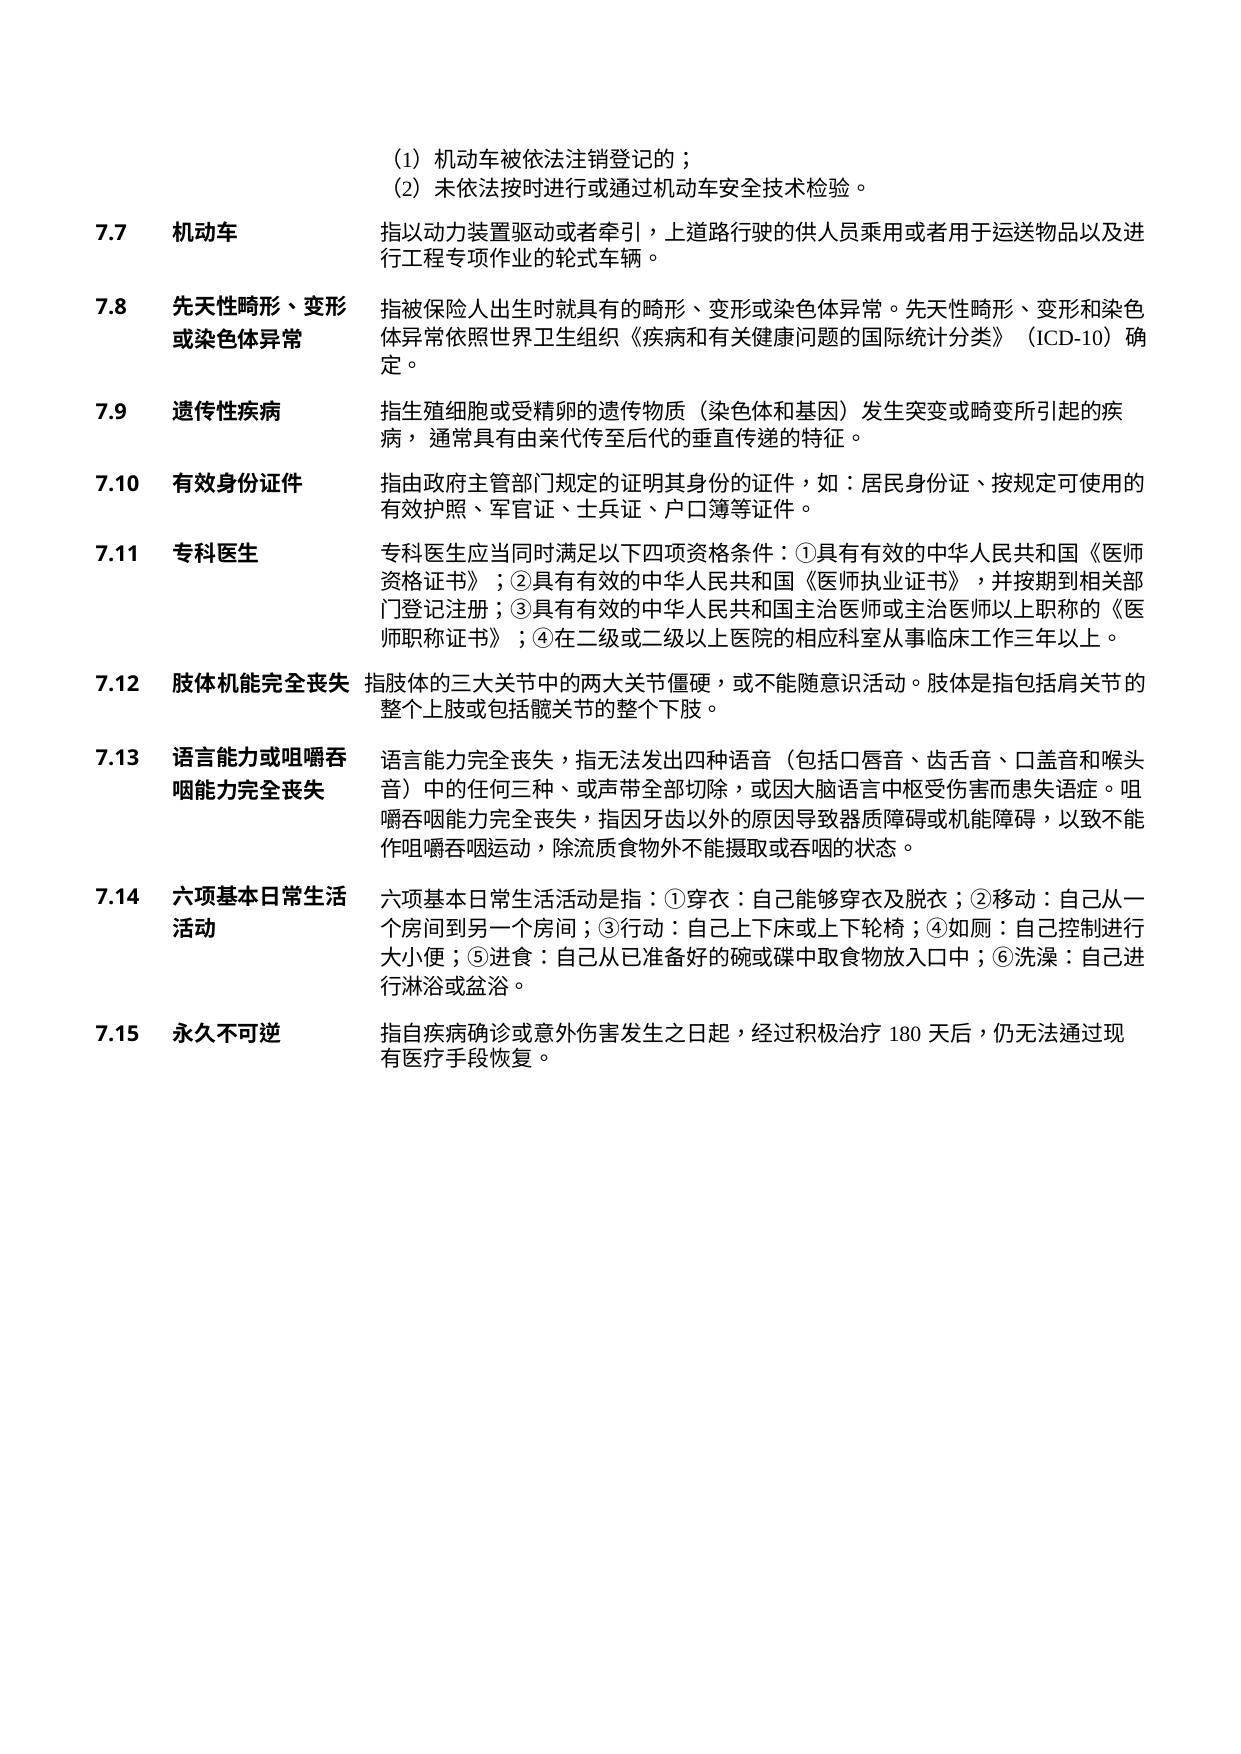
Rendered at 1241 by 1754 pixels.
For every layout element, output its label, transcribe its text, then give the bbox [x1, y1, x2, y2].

text （1）机动车被依法注销登记的； [380, 144, 1167, 173]
text 或染色体异常 [172, 321, 348, 354]
subtitle 语言能力或咀嚼吞 [95, 742, 348, 772]
text 活动 [170, 910, 218, 943]
list 机动车 指以动力装置驱动或者牵引，上道路行驶的供人员乘用或者用于运送物品以及进 行工程专项作业的轮式车辆。 [95, 218, 1146, 273]
list 肢体机能完全丧失 指肢体的三大关节中的两大关节僵硬，或不能随意识活动。肢体是指包括肩关节的整个上肢或包括髋关节的整个下肢。 [95, 670, 1146, 724]
text 六项基本日常生活活动是指：①穿衣：自己能够穿衣及脱衣；②移动：自己从一个房间到另一个房间；③行动：自己上下床或上下轮椅；④如厕：自己控制进行大小便；⑤进食：自己从已准备好的碗或碟中取食物放入口中；⑥洗澡：自己进行淋浴或盆浴。 [380, 884, 1146, 1001]
text （2）未依法按时进行或通过机动车安全技术检验。 [380, 173, 1167, 203]
list 专科医生 专科医生应当同时满足以下四项资格条件：①具有有效的中华人民共和国《医师 资格证书》；②具有有效的中华人民共和国《医师执业证书》，并按期到相关部门登记注册；③具有有效的中华人民共和国主治医师或主治医师以上职称的《医师职称证书》；④在二级或二级以上医院的相应科室从事临床工作三年以上。 [95, 539, 1146, 653]
subtitle 六项基本日常生活 [95, 880, 348, 910]
text 咽能力完全丧失 [172, 772, 348, 805]
subtitle 先天性畸形、变形 [95, 290, 348, 321]
text 语言能力完全丧失，指无法发出四种语音（包括口唇音、齿舌音、口盖音和喉头音）中的任何三种、或声带全部切除，或因大脑语言中枢受伤害而患失语症。咀嚼吞咽能力完全丧失，指因牙齿以外的原因导致器质障碍或机能障碍，以致不能作咀嚼吞咽运动，除流质食物外不能摄取或吞咽的状态。 [380, 746, 1146, 863]
list 有效身份证件 指由政府主管部门规定的证明其身份的证件，如：居民身份证、按规定可使用的 有效护照、军官证、士兵证、户口簿等证件。 [95, 469, 1146, 524]
list 永久不可逆 指自疾病确诊或意外伤害发生之日起，经过积极治疗 180 天后，仍无法通过现有医疗手段恢复。 [95, 1019, 1146, 1073]
list 遗传性疾病 指生殖细胞或受精卵的遗传物质（染色体和基因）发生突变或畸变所引起的疾病， 通常具有由亲代传至后代的垂直传递的特征。 [95, 398, 1157, 452]
text 指被保险人出生时就具有的畸形、变形或染色体异常。先天性畸形、变形和染色体异常依照世界卫生组织《疾病和有关健康问题的国际统计分类》（ICD-10）确定。 [380, 295, 1148, 380]
